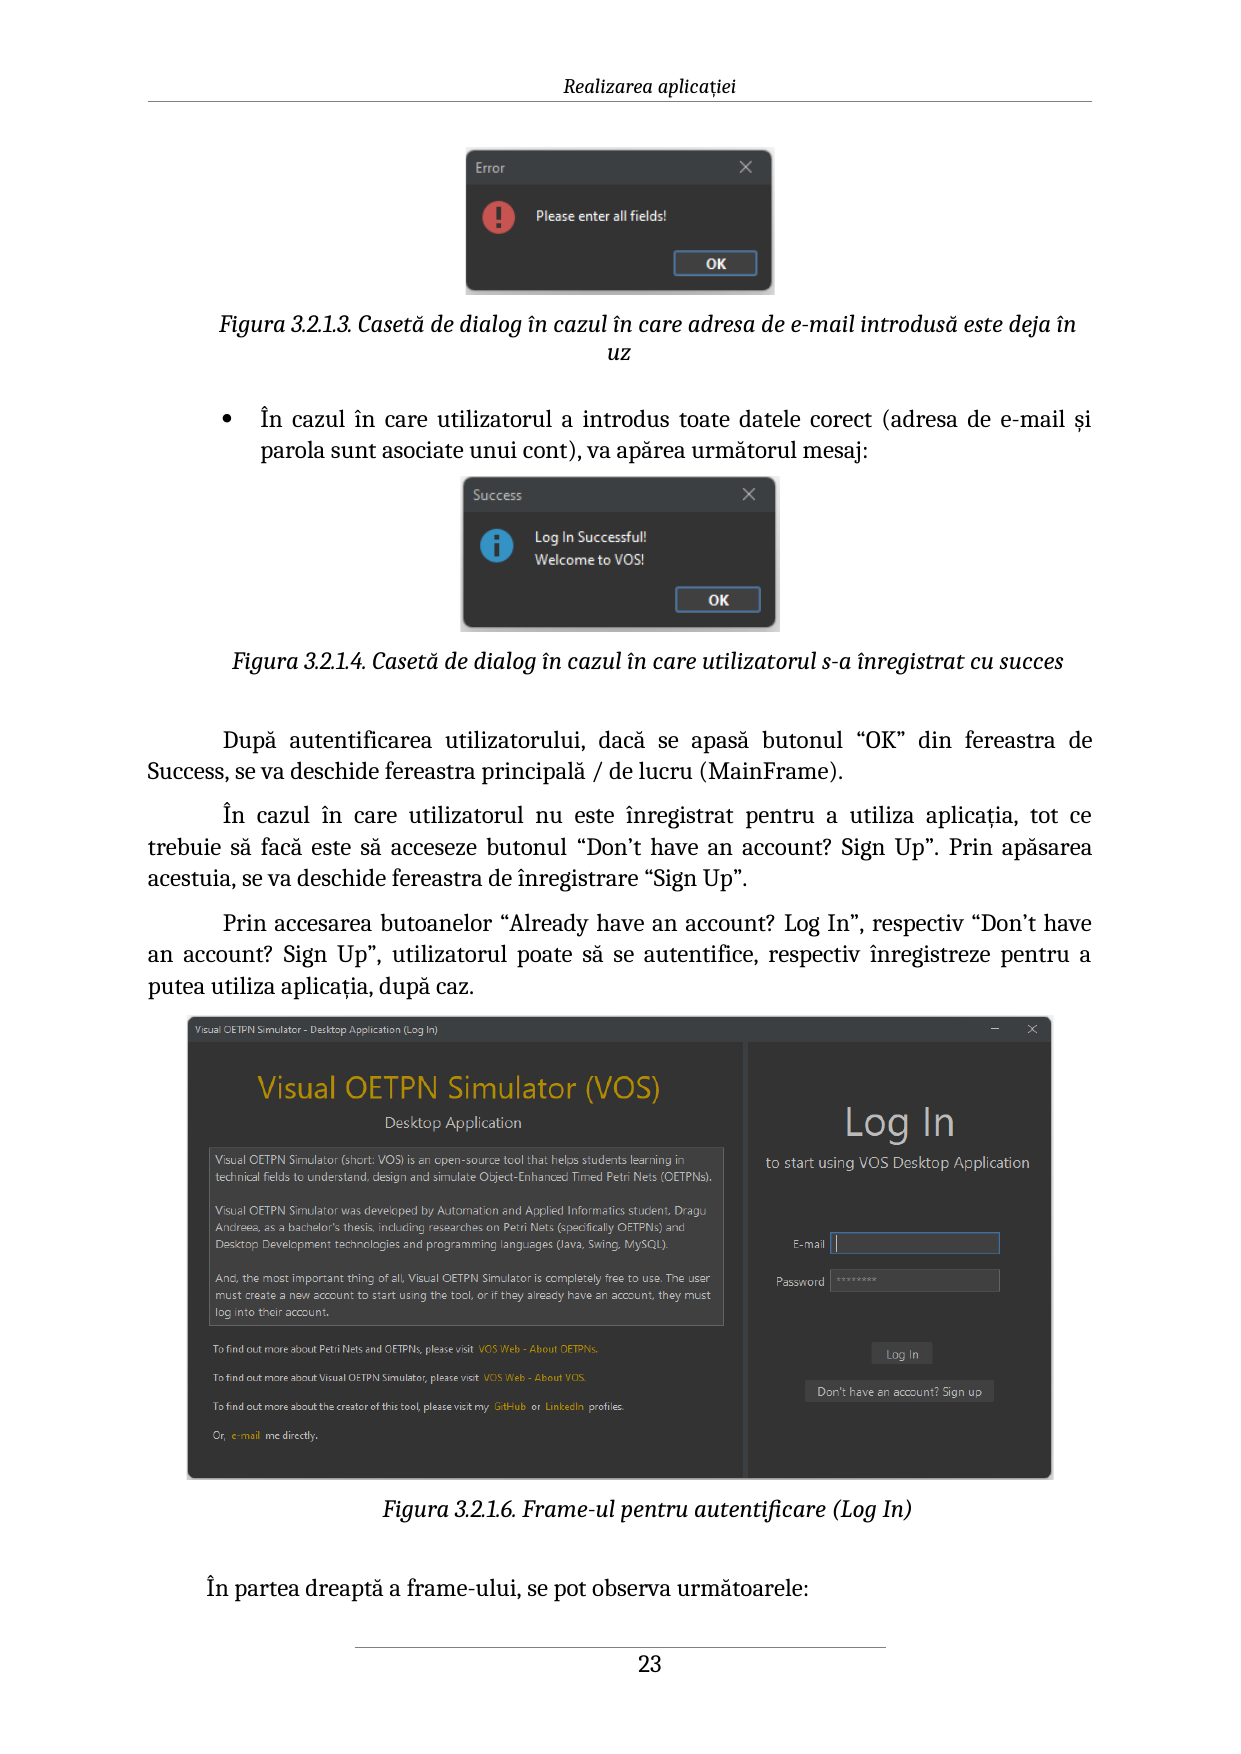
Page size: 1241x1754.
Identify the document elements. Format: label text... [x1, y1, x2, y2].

text În cazul în care utilizatorul nu este înregistrat pentru a utiliza aplicația, tot ce trebuie să facă este să acceseze butonul “Don’t have an account? Sign Up”. Prin apăsarea acestuia, se va deschide fereastra de înregistrare “Sign Up”. [148, 801, 1092, 893]
picture [186, 1015, 1054, 1480]
list În cazul în care utilizatorul a introdus toate datele corect (adresa de e-mail și parola sunt asociate unui cont), va apărea următorul mesaj: [223, 404, 1092, 465]
text Figura 3.2.1.6. Frame-ul pentru autentificare (Log In) [148, 1495, 1092, 1524]
text După autentificarea utilizatorului, dacă se apasă butonul “OK” din fereastra de Success, se va deschide fereastra principală / de lucru (MainFrame). [148, 726, 1092, 786]
text În partea dreaptă a frame-ului, se pot observa următoarele: [148, 1574, 1092, 1603]
text Figura 3.2.1.4. Casetă de dialog în cazul în care utilizatorul s-a înregistrat cu succes [148, 647, 1092, 676]
picture [460, 476, 780, 632]
text Figura 3.2.1.3. Casetă de dialog în cazul în care adresa de e-mail introdusă este deja în uz [148, 309, 1092, 367]
picture [465, 147, 775, 295]
text Prin accesarea butoanelor “Already have an account? Log In”, respectiv “Don’t have an account? Sign Up”, utilizatorul poate să se autentifice, respectiv înregistreze pentru a putea utiliza aplicația, după caz. [148, 908, 1092, 1000]
